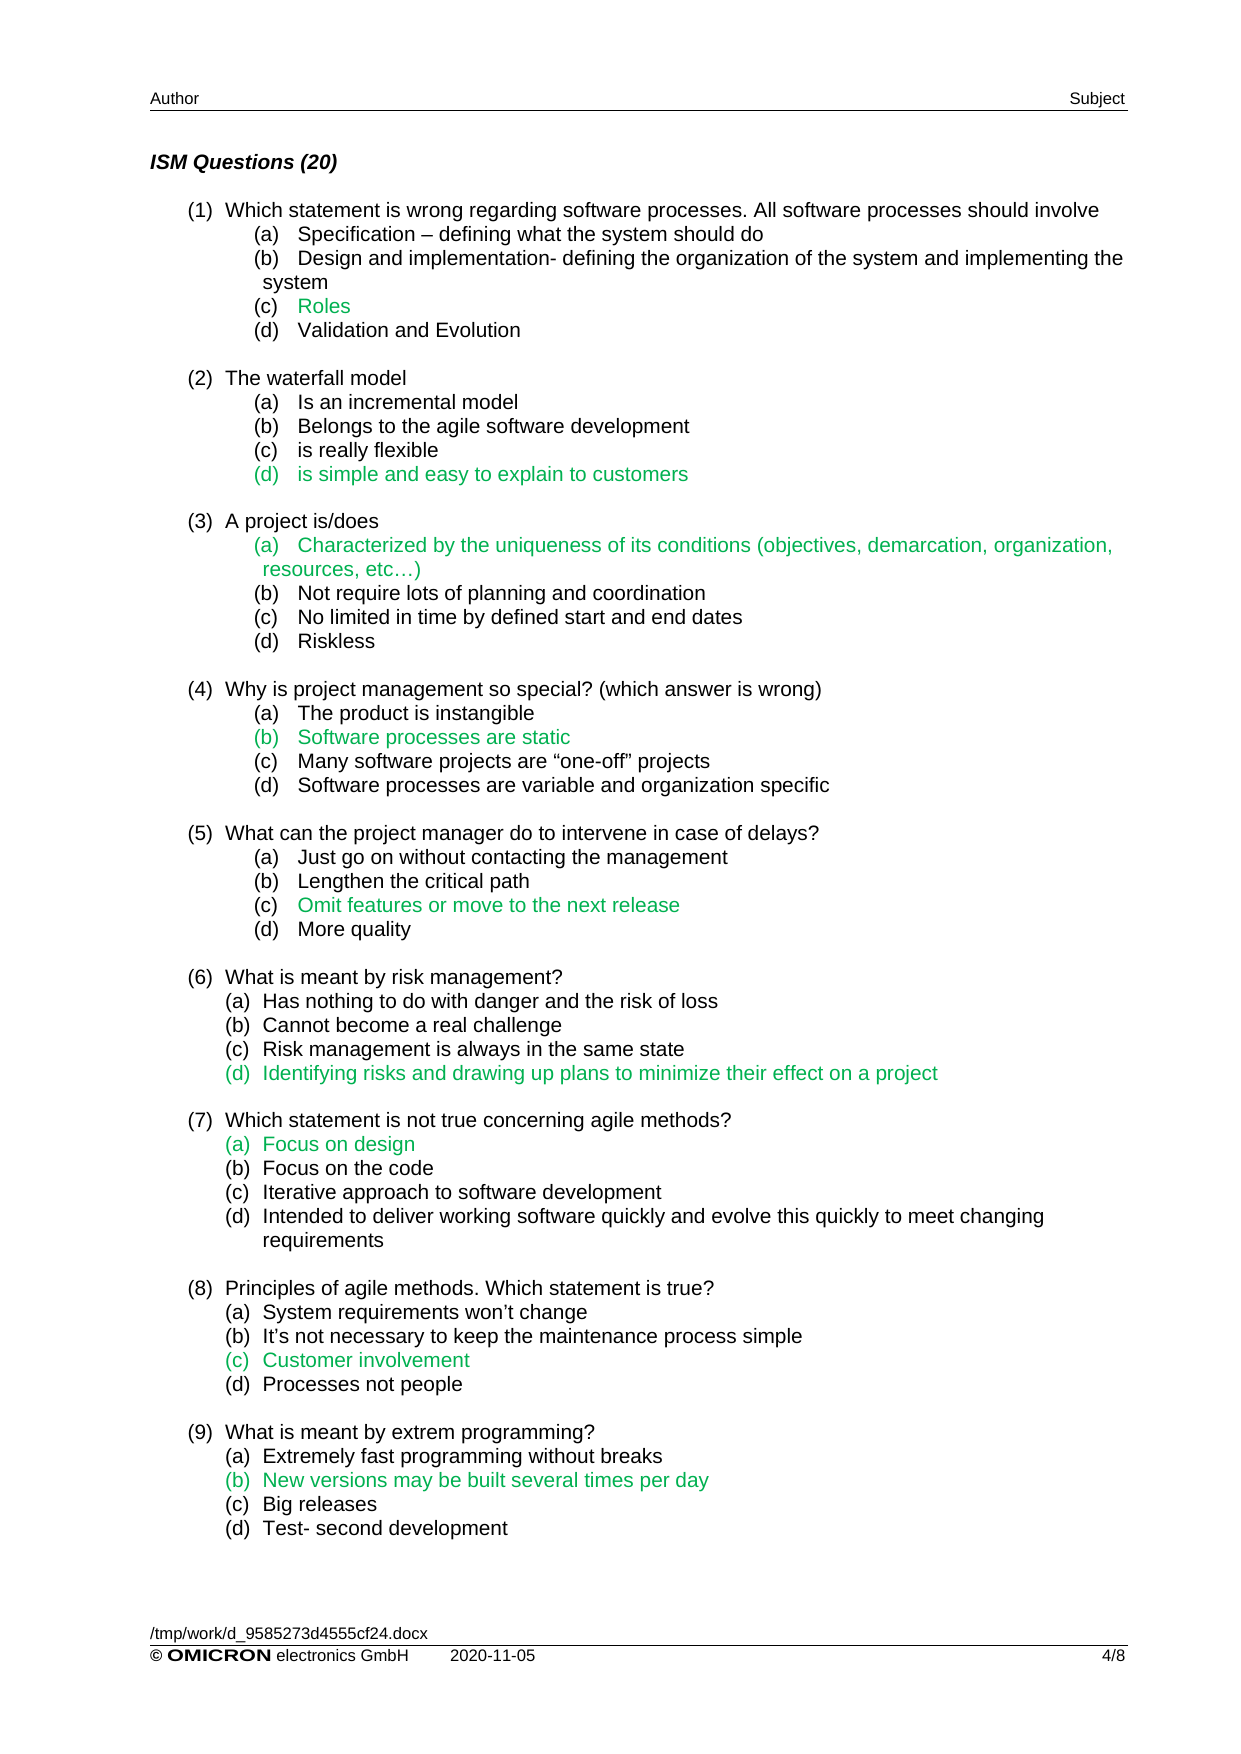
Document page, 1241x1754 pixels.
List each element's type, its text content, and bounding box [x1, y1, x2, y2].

list Software processes are variable and organization specific [253, 773, 1128, 797]
list New versions may be built several times per day [225, 1468, 1128, 1492]
text ISM Questions (20) [150, 150, 1128, 174]
list Cannot become a real challenge [225, 1012, 1128, 1036]
list Why is project management so special? (which answer is wrong) [187, 677, 1128, 701]
list The product is instangible [253, 701, 1128, 725]
list More quality [253, 917, 1128, 941]
list Which statement is wrong regarding software processes. All software processes should involve [187, 198, 1128, 222]
list What is meant by extrem programming? [187, 1420, 1128, 1444]
list Risk management is always in the same state [225, 1036, 1128, 1060]
list Characterized by the uniqueness of its conditions (objectives, demarcation, organization, resources, etc…) [253, 533, 1128, 581]
list Validation and Evolution [253, 318, 1128, 342]
list The waterfall model [187, 366, 1128, 389]
list It’s not necessary to keep the maintenance process simple [225, 1324, 1128, 1348]
list Focus on design [225, 1132, 1128, 1156]
list Roles [253, 294, 1128, 318]
list What is meant by risk management? [187, 964, 1128, 988]
list Principles of agile methods. Which statement is true? [187, 1276, 1128, 1300]
list Design and implementation- defining the organization of the system and implementing the system [253, 246, 1128, 294]
list Intended to deliver working software quickly and evolve this quickly to meet changing requirements [225, 1204, 1128, 1252]
list No limited in time by defined start and end dates [253, 605, 1128, 629]
list Is an incremental model [253, 389, 1128, 413]
list is really flexible [253, 437, 1128, 461]
list Software processes are static [253, 725, 1128, 749]
list Riskless [253, 629, 1128, 653]
list Just go on without contacting the management [253, 845, 1128, 869]
list Test- second development [225, 1516, 1128, 1539]
list Extremely fast programming without breaks [225, 1444, 1128, 1468]
list Focus on the code [225, 1156, 1128, 1180]
list Which statement is not true concerning agile methods? [187, 1108, 1128, 1132]
list A project is/does [187, 509, 1128, 533]
list Has nothing to do with danger and the risk of loss [225, 988, 1128, 1012]
list Lengthen the critical path [253, 869, 1128, 893]
list Identifying risks and drawing up plans to minimize their effect on a project [225, 1060, 1128, 1084]
list Not require lots of planning and coordination [253, 581, 1128, 605]
list Belongs to the agile software development [253, 413, 1128, 437]
list Specification – defining what the system should do [253, 222, 1128, 246]
list Omit features or move to the next release [253, 893, 1128, 917]
list Iterative approach to software development [225, 1180, 1128, 1204]
list Processes not people [225, 1372, 1128, 1396]
list System requirements won’t change [225, 1300, 1128, 1324]
list Big releases [225, 1492, 1128, 1516]
list Customer involvement [225, 1348, 1128, 1372]
list is simple and easy to explain to customers [253, 461, 1128, 485]
list What can the project manager do to intervene in case of delays? [187, 821, 1128, 845]
list Many software projects are “one-off” projects [253, 749, 1128, 773]
